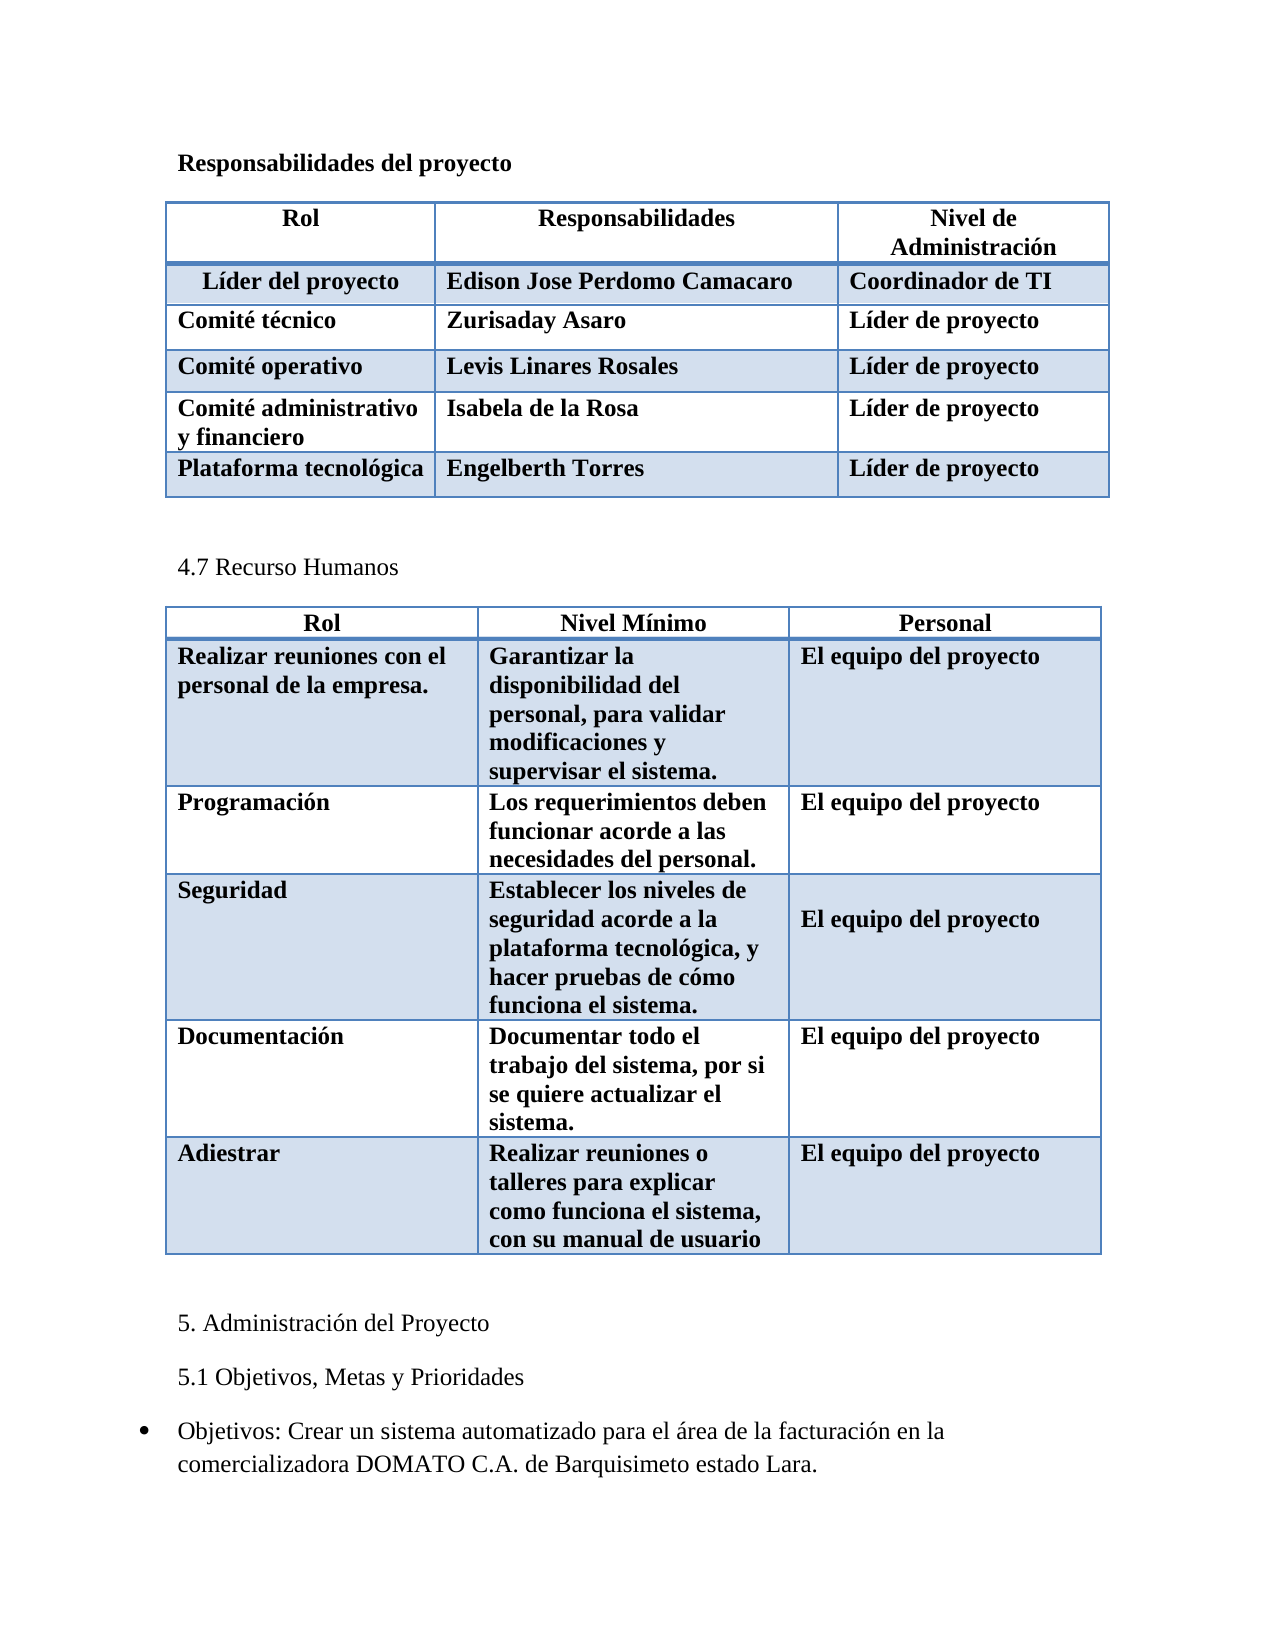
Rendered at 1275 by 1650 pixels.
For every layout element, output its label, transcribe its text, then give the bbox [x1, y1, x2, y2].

list Objetivos: Crear un sistema automatizado para el área de la facturación en la comercializadora DOMATO C.A. de Barquisimeto estado Lara. [140, 1416, 1098, 1478]
table_cell El equipo del proyecto [790, 1138, 1100, 1253]
table_cell Garantizar la disponibilidad del personal, para validar modificaciones y supervisar el sistema. [479, 641, 788, 785]
table_cell Adiestrar [167, 1138, 477, 1253]
table_header Responsabilidades [436, 204, 837, 261]
table_cell Comité administrativo y financiero [167, 393, 434, 451]
table_cell Líder de proyecto [839, 306, 1108, 349]
text 5. Administración del Proyecto [177, 1308, 1098, 1337]
table_header Rol [167, 204, 434, 261]
table_cell Programación [167, 787, 477, 873]
table_cell El equipo del proyecto [790, 1021, 1100, 1136]
table_header Nivel Mínimo [479, 608, 788, 636]
table_cell Líder de proyecto [839, 393, 1108, 451]
table_cell Comité operativo [167, 351, 434, 391]
table_cell Realizar reuniones o talleres para explicar como funciona el sistema, con su manual de usuario [479, 1138, 788, 1253]
table_cell Edison Jose Perdomo Camacaro [436, 266, 837, 303]
table_cell Coordinador de TI [839, 266, 1108, 303]
table_cell Zurisaday Asaro [436, 306, 837, 349]
table_cell Líder de proyecto [839, 351, 1108, 391]
table_cell Líder de proyecto [839, 453, 1108, 496]
table_cell El equipo del proyecto [790, 875, 1100, 1019]
table_cell Engelberth Torres [436, 453, 837, 496]
table_cell Documentación [167, 1021, 477, 1136]
text 5.1 Objetivos, Metas y Prioridades [177, 1362, 1098, 1391]
table_cell Comité técnico [167, 306, 434, 349]
table_cell El equipo del proyecto [790, 641, 1100, 785]
table_cell Establecer los niveles de seguridad acorde a la plataforma tecnológica, y hacer pruebas de cómo funciona el sistema. [479, 875, 788, 1019]
table_cell Líder del proyecto [167, 266, 434, 303]
text Responsabilidades del proyecto [177, 148, 1098, 176]
table_header Nivel de Administración [839, 204, 1108, 261]
table_header Rol [167, 608, 477, 636]
table_cell Seguridad [167, 875, 477, 1019]
table_cell Plataforma tecnológica [167, 453, 434, 496]
table_cell El equipo del proyecto [790, 787, 1100, 873]
table_header Personal [790, 608, 1100, 636]
table_cell Los requerimientos deben funcionar acorde a las necesidades del personal. [479, 787, 788, 873]
table_cell Isabela de la Rosa [436, 393, 837, 451]
table_cell Documentar todo el trabajo del sistema, por si se quiere actualizar el sistema. [479, 1021, 788, 1136]
text 4.7 Recurso Humanos [177, 552, 1098, 581]
table_cell Realizar reuniones con el personal de la empresa. [167, 641, 477, 785]
table_cell Levis Linares Rosales [436, 351, 837, 391]
